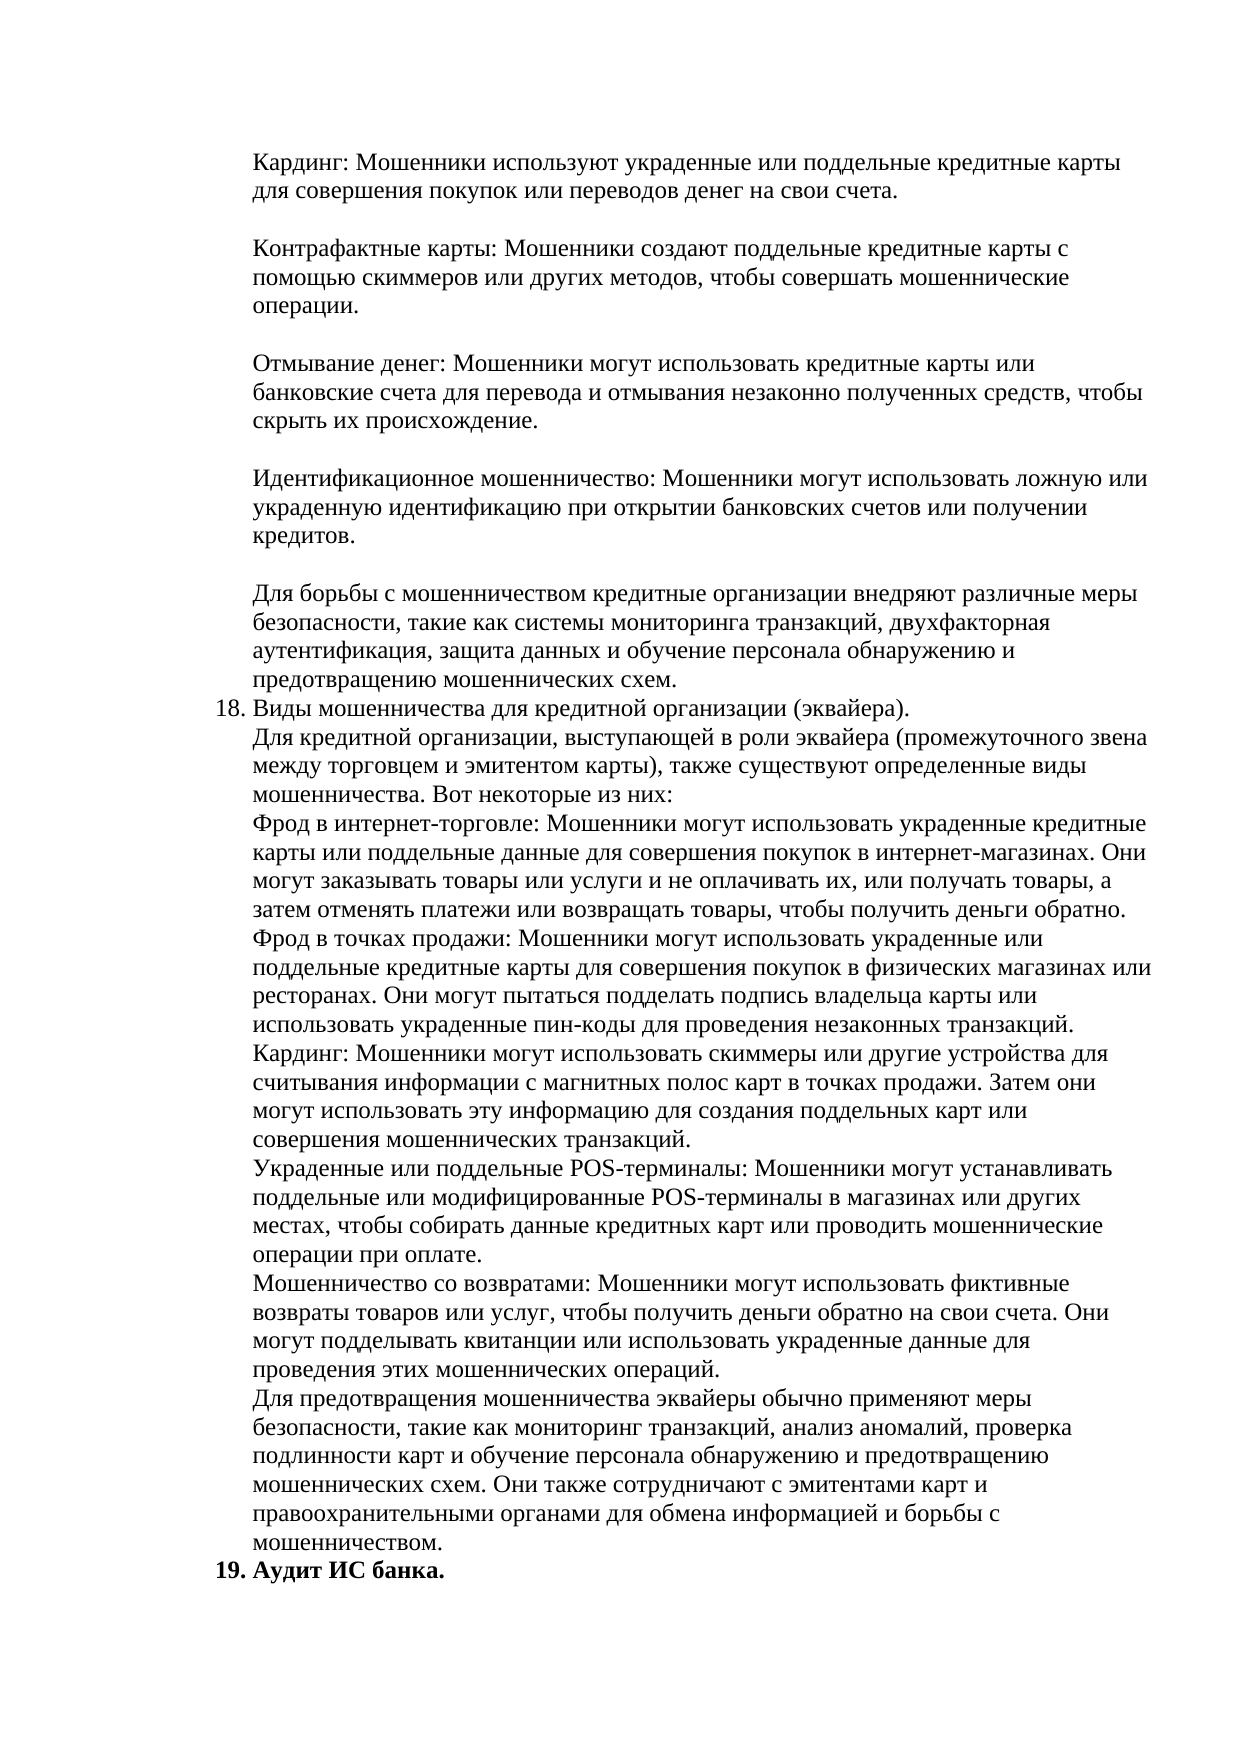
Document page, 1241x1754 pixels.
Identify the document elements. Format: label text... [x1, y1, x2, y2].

list Идентификационное мошенничество: Мошенники могут использовать ложную или украденную идентификацию при открытии банковских счетов или получении кредитов. [252, 463, 1152, 549]
list Фрод в интернет-торговле: Мошенники могут использовать украденные кредитные карты или поддельные данные для совершения покупок в интернет-магазинах. Они могут заказывать товары или услуги и не оплачивать их, или получать товары, а затем отменять платежи или возвращать товары, чтобы получить деньги обратно. [252, 808, 1152, 923]
list Фрод в точках продажи: Мошенники могут использовать украденные или поддельные кредитные карты для совершения покупок в физических магазинах или ресторанах. Они могут пытаться подделать подпись владельца карты или использовать украденные пин-коды для проведения незаконных транзакций. [252, 923, 1152, 1038]
list Для борьбы с мошенничеством кредитные организации внедряют различные меры безопасности, такие как системы мониторинга транзакций, двухфакторная аутентификация, защита данных и обучение персонала обнаружению и предотвращению мошеннических схем. [252, 578, 1152, 693]
list Украденные или поддельные POS-терминалы: Мошенники могут устанавливать поддельные или модифицированные POS-терминалы в магазинах или других местах, чтобы собирать данные кредитных карт или проводить мошеннические операции при оплате. [252, 1153, 1152, 1268]
list Контрафактные карты: Мошенники создают поддельные кредитные карты с помощью скиммеров или других методов, чтобы совершать мошеннические операции. [252, 233, 1152, 319]
list Кардинг: Мошенники используют украденные или поддельные кредитные карты для совершения покупок или переводов денег на свои счета. [252, 147, 1152, 204]
list Кардинг: Мошенники могут использовать скиммеры или другие устройства для считывания информации с магнитных полос карт в точках продажи. Затем они могут использовать эту информацию для создания поддельных карт или совершения мошеннических транзакций. [252, 1038, 1152, 1153]
list Аудит ИС банка. [215, 1556, 1152, 1584]
list Виды мошенничества для кредитной организации (эквайера). [215, 693, 1152, 722]
list Отмывание денег: Мошенники могут использовать кредитные карты или банковские счета для перевода и отмывания незаконно полученных средств, чтобы скрыть их происхождение. [252, 348, 1152, 434]
list Для предотвращения мошенничества эквайеры обычно применяют меры безопасности, такие как мониторинг транзакций, анализ аномалий, проверка подлинности карт и обучение персонала обнаружению и предотвращению мошеннических схем. Они также сотрудничают с эмитентами карт и правоохранительными органами для обмена информацией и борьбы с мошенничеством. [252, 1383, 1152, 1556]
list Мошенничество со возвратами: Мошенники могут использовать фиктивные возвраты товаров или услуг, чтобы получить деньги обратно на свои счета. Они могут подделывать квитанции или использовать украденные данные для проведения этих мошеннических операций. [252, 1268, 1152, 1383]
list Для кредитной организации, выступающей в роли эквайера (промежуточного звена между торговцем и эмитентом карты), также существуют определенные виды мошенничества. Вот некоторые из них: [252, 722, 1152, 808]
